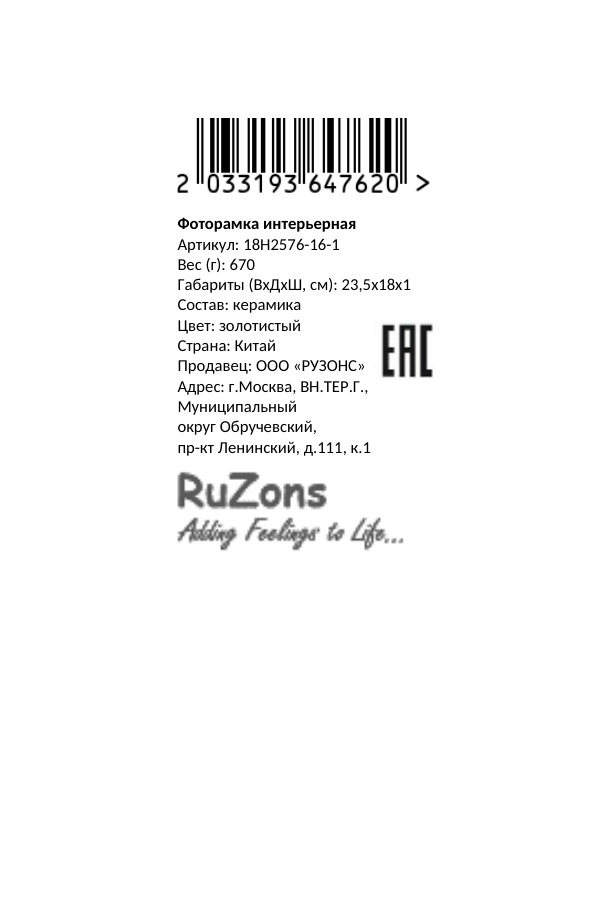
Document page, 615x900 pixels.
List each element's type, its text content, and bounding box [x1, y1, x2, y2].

text Вес (г): 670 [177, 254, 526, 274]
text Страна: Китай [177, 335, 526, 356]
text Артикул: 18H2576-16-1 [162, 234, 526, 254]
text Адрес: г.Москва, ВН.ТЕР.Г., [177, 376, 526, 396]
text Габариты (ВхДхШ, см): 23,5х18х1 [177, 274, 526, 295]
picture [174, 464, 408, 555]
text Продавец: ООО «РУЗОНС» [177, 356, 526, 376]
text Фоторамка интерьерная [177, 213, 526, 234]
picture [177, 118, 430, 195]
text Муниципальный [177, 396, 526, 417]
text округ Обручевский, [177, 417, 526, 437]
text пр-кт Ленинский, д.111, к.1 [177, 437, 526, 457]
text Цвет: золотистый [177, 315, 526, 335]
text Состав: керамика [177, 295, 526, 315]
